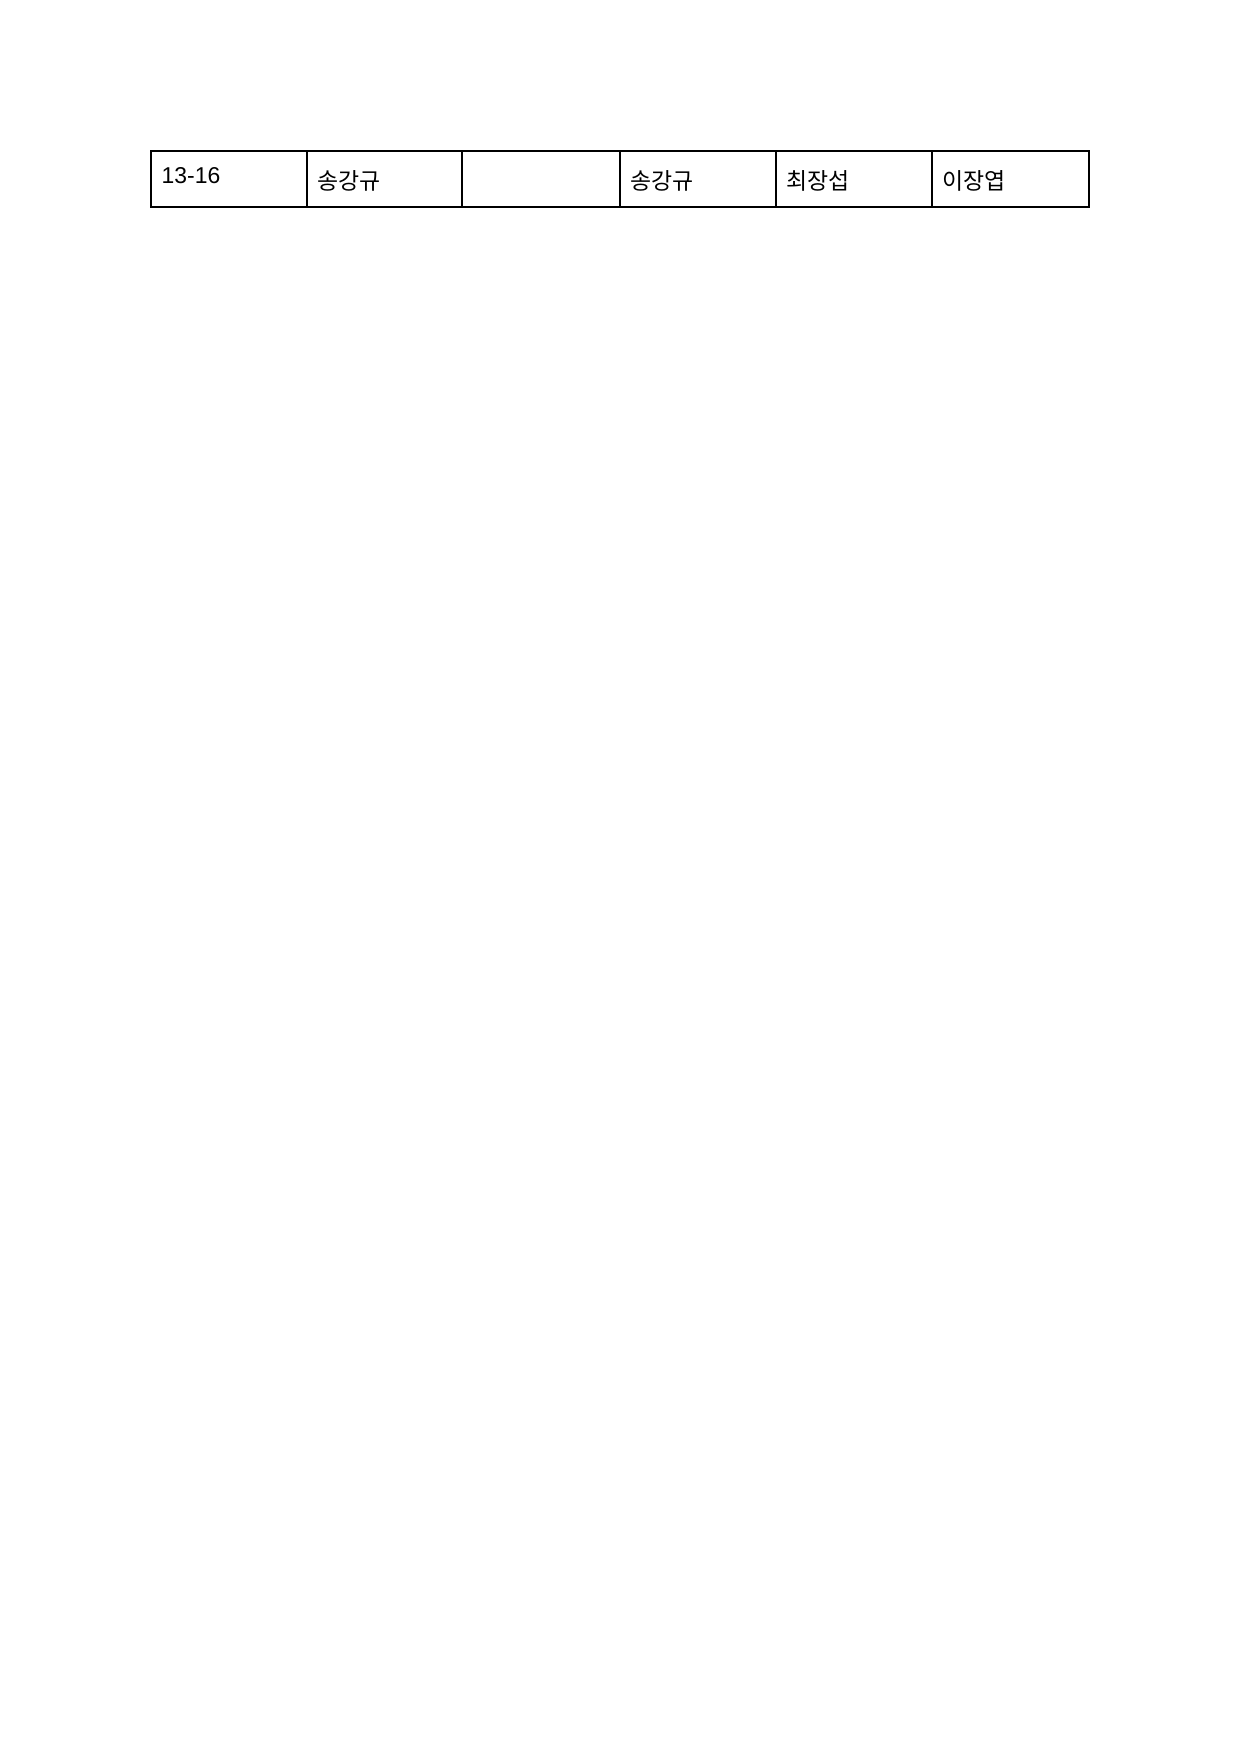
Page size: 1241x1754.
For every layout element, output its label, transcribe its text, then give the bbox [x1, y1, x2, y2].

table_cell 송강규 [308, 152, 461, 206]
table_cell 송강규 [621, 152, 775, 206]
table_cell [463, 152, 619, 206]
table_cell 13-16 [152, 152, 306, 206]
table_cell 이장엽 [933, 152, 1088, 206]
table_cell 최장섭 [777, 152, 931, 206]
